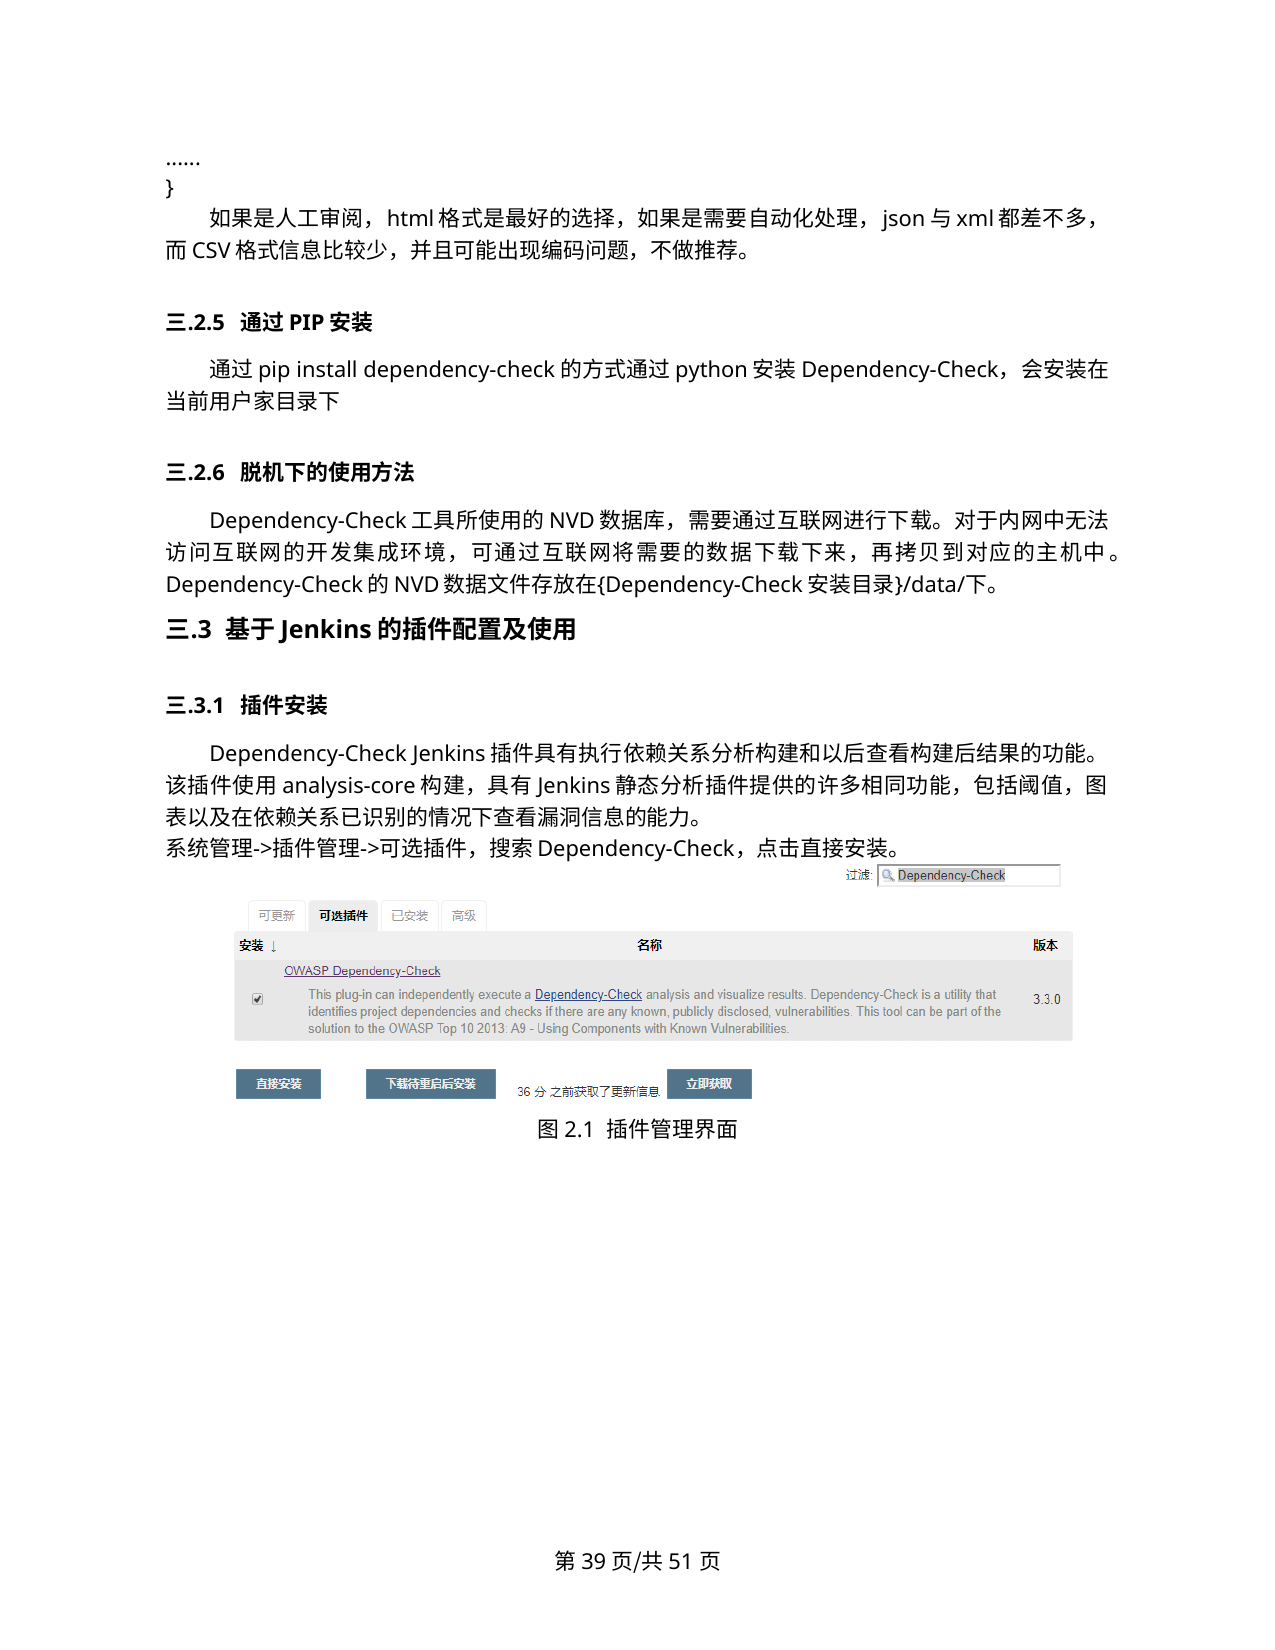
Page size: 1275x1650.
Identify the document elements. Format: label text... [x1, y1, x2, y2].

text 通过pip install dependency-check的方式通过python安装Dependency-Check，会安装在当前用户家目录下 [165, 352, 1109, 416]
text Dependency-Check工具所使用的NVD数据库，需要通过互联网进行下载。对于内网中无法访问互联网的开发集成环境，可通过互联网将需要的数据下载下来，再拷贝到对应的主机中。Dependency-Check的NVD数据文件存放在{Dependency-Check安装目录}/data/下。 [165, 503, 1109, 598]
subtitle 插件安装 [165, 673, 1109, 723]
picture [194, 863, 1081, 1112]
text 如果是人工审阅，html格式是最好的选择，如果是需要自动化处理，json与xml都差不多，而CSV格式信息比较少，并且可能出现编码问题，不做推荐。 [165, 201, 1109, 265]
subtitle 脱机下的使用方法 [165, 441, 1109, 491]
subtitle 通过PIP安装 [165, 290, 1109, 340]
text ...... [165, 142, 1109, 172]
text } [165, 172, 1109, 201]
text 系统管理->插件管理->可选插件，搜索Dependency-Check，点击直接安装。 [165, 831, 1109, 863]
subtitle 基于Jenkins的插件配置及使用 [165, 598, 1109, 648]
text Dependency-Check Jenkins插件具有执行依赖关系分析构建和以后查看构建后结果的功能。该插件使用analysis-core构建，具有Jenkins静态分析插件提供的许多相同功能，包括阈值，图表以及在依赖关系已识别的情况下查看漏洞信息的能力。 [165, 736, 1109, 831]
text 图 2.1 插件管理界面 [165, 1112, 1109, 1143]
